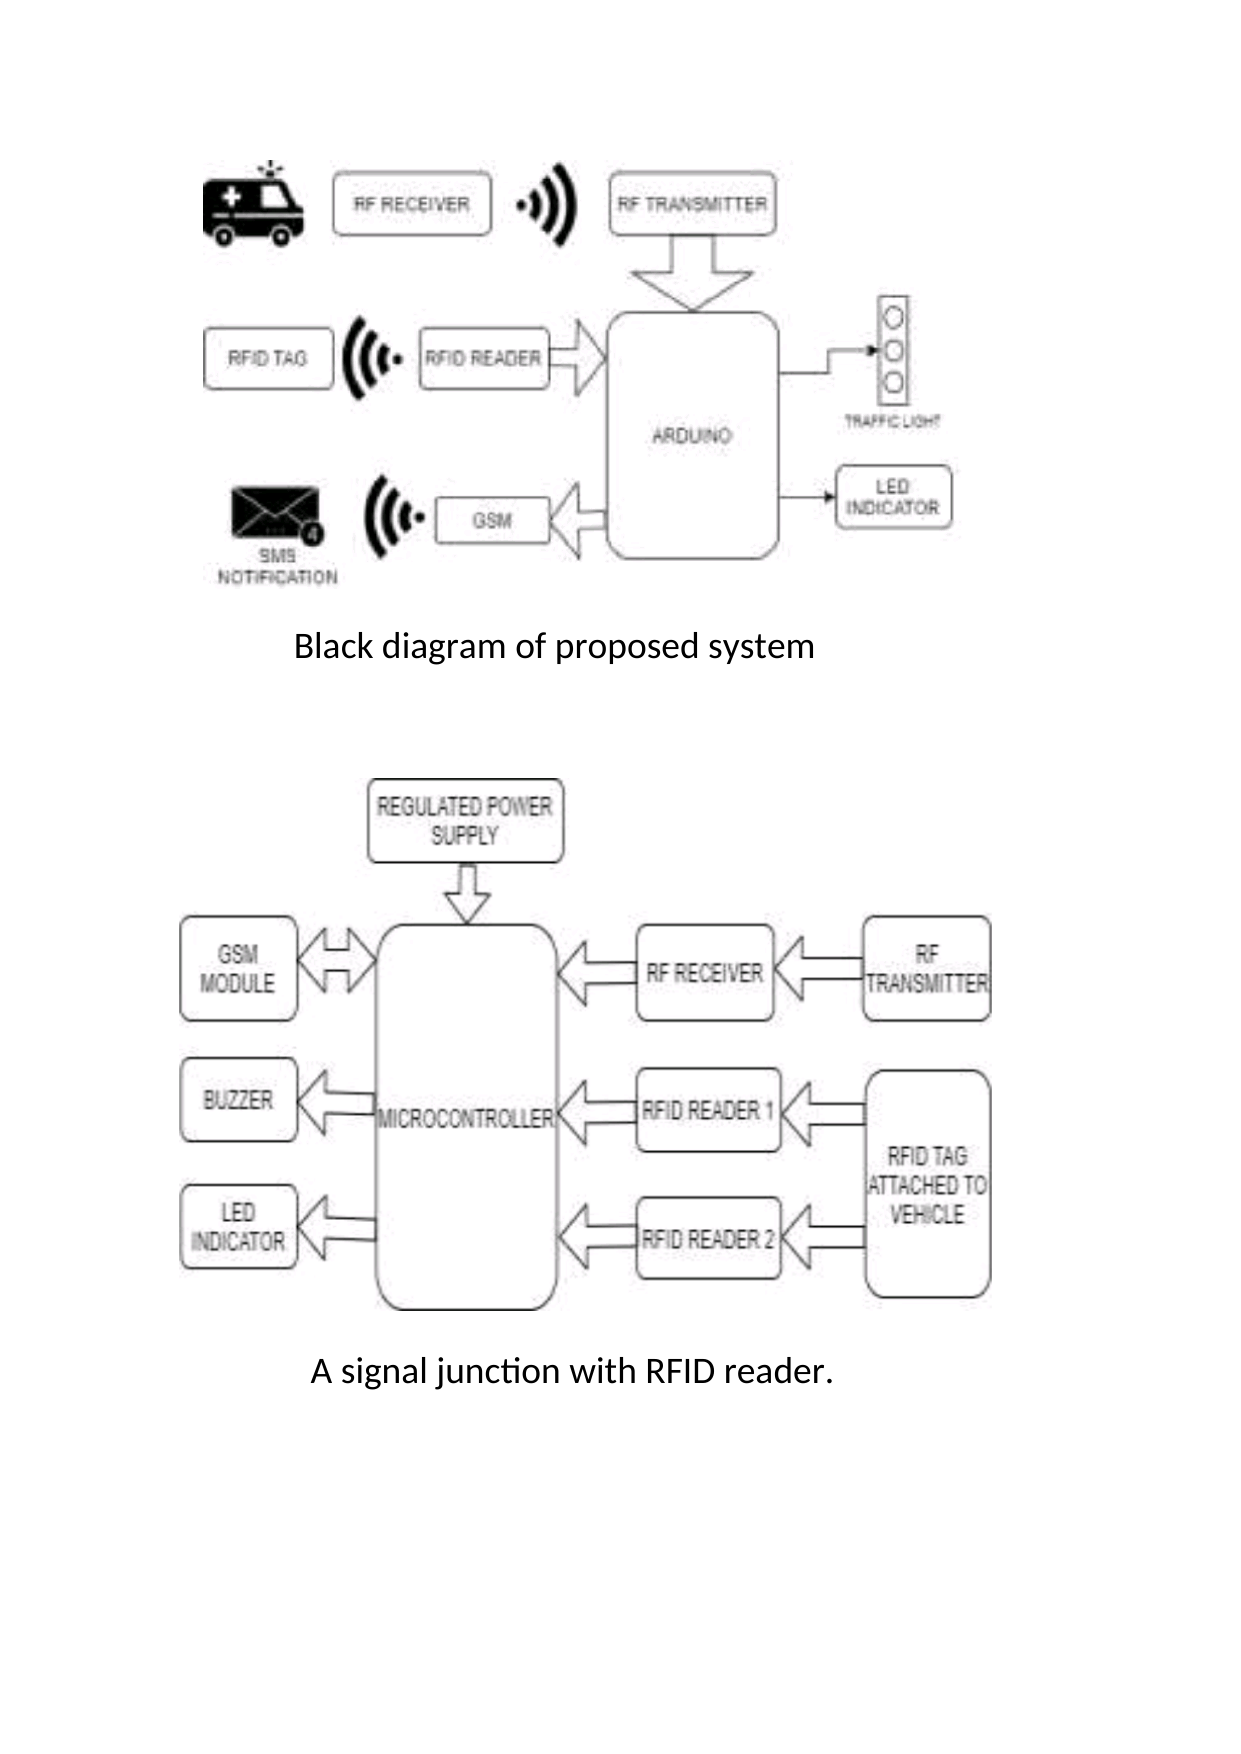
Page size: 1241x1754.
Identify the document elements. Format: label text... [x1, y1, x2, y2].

text A signal junction with RFID reader. [150, 1347, 1090, 1393]
picture [150, 150, 1027, 596]
text Black diagram of proposed system [150, 622, 1090, 668]
picture [150, 771, 1027, 1319]
